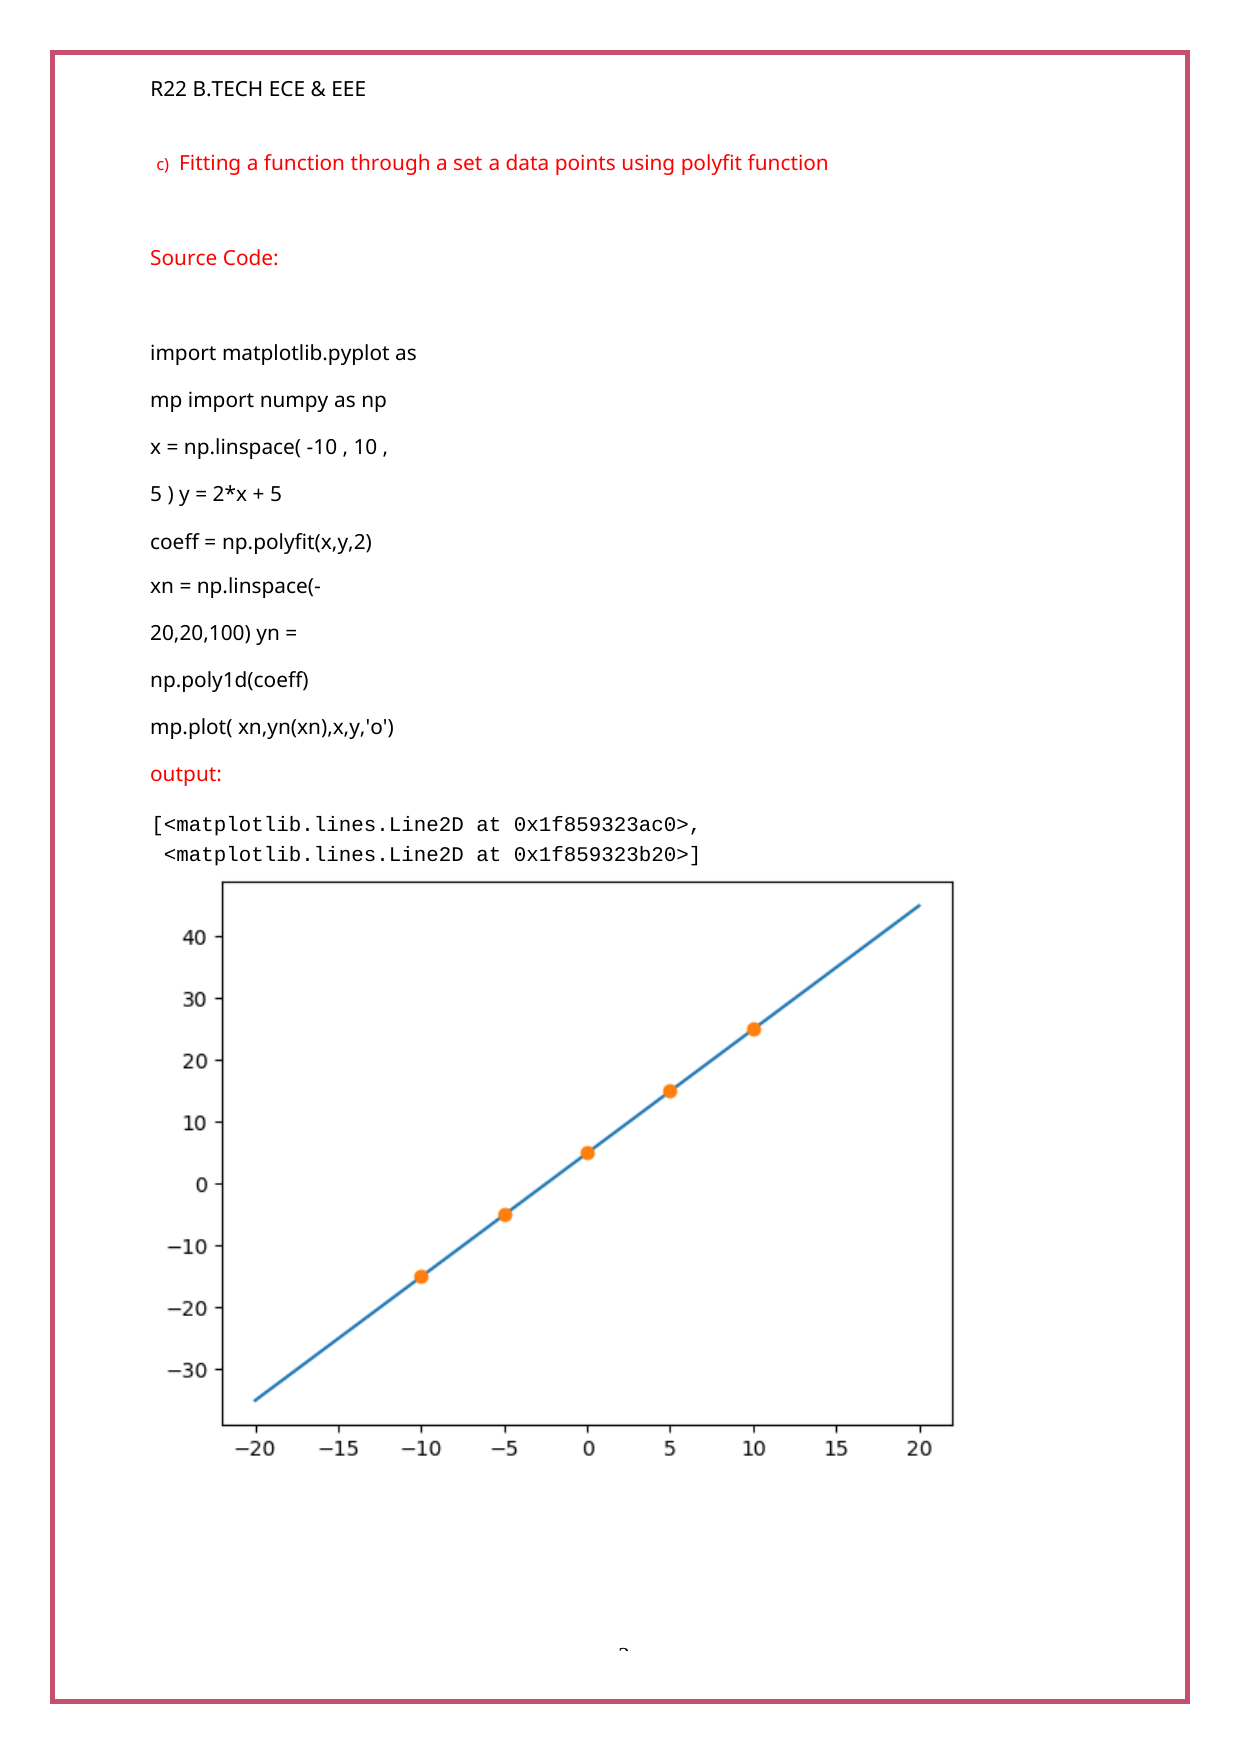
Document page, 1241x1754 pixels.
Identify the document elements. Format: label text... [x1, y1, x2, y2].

text Source Code: [150, 243, 1140, 271]
text x = np.linspace( -10 , 10 , 5 ) y = 2*x + 5 [150, 432, 416, 508]
text <matplotlib.lines.Line2D at 0x1f859323b20>] [102, 844, 701, 868]
list Fitting a function through a set a data points using polyfit function [156, 148, 1140, 177]
text [<matplotlib.lines.Line2D at 0x1f859323ac0>, [102, 814, 701, 837]
picture [150, 868, 967, 1475]
text xn = np.linspace(-20,20,100) yn = np.poly1d(coeff) mp.plot( xn,yn(xn),x,y,'o') output: [150, 571, 416, 787]
text coeff = np.polyfit(x,y,2) [150, 527, 1140, 555]
text import matplotlib.pyplot as mp import numpy as np [150, 338, 428, 413]
